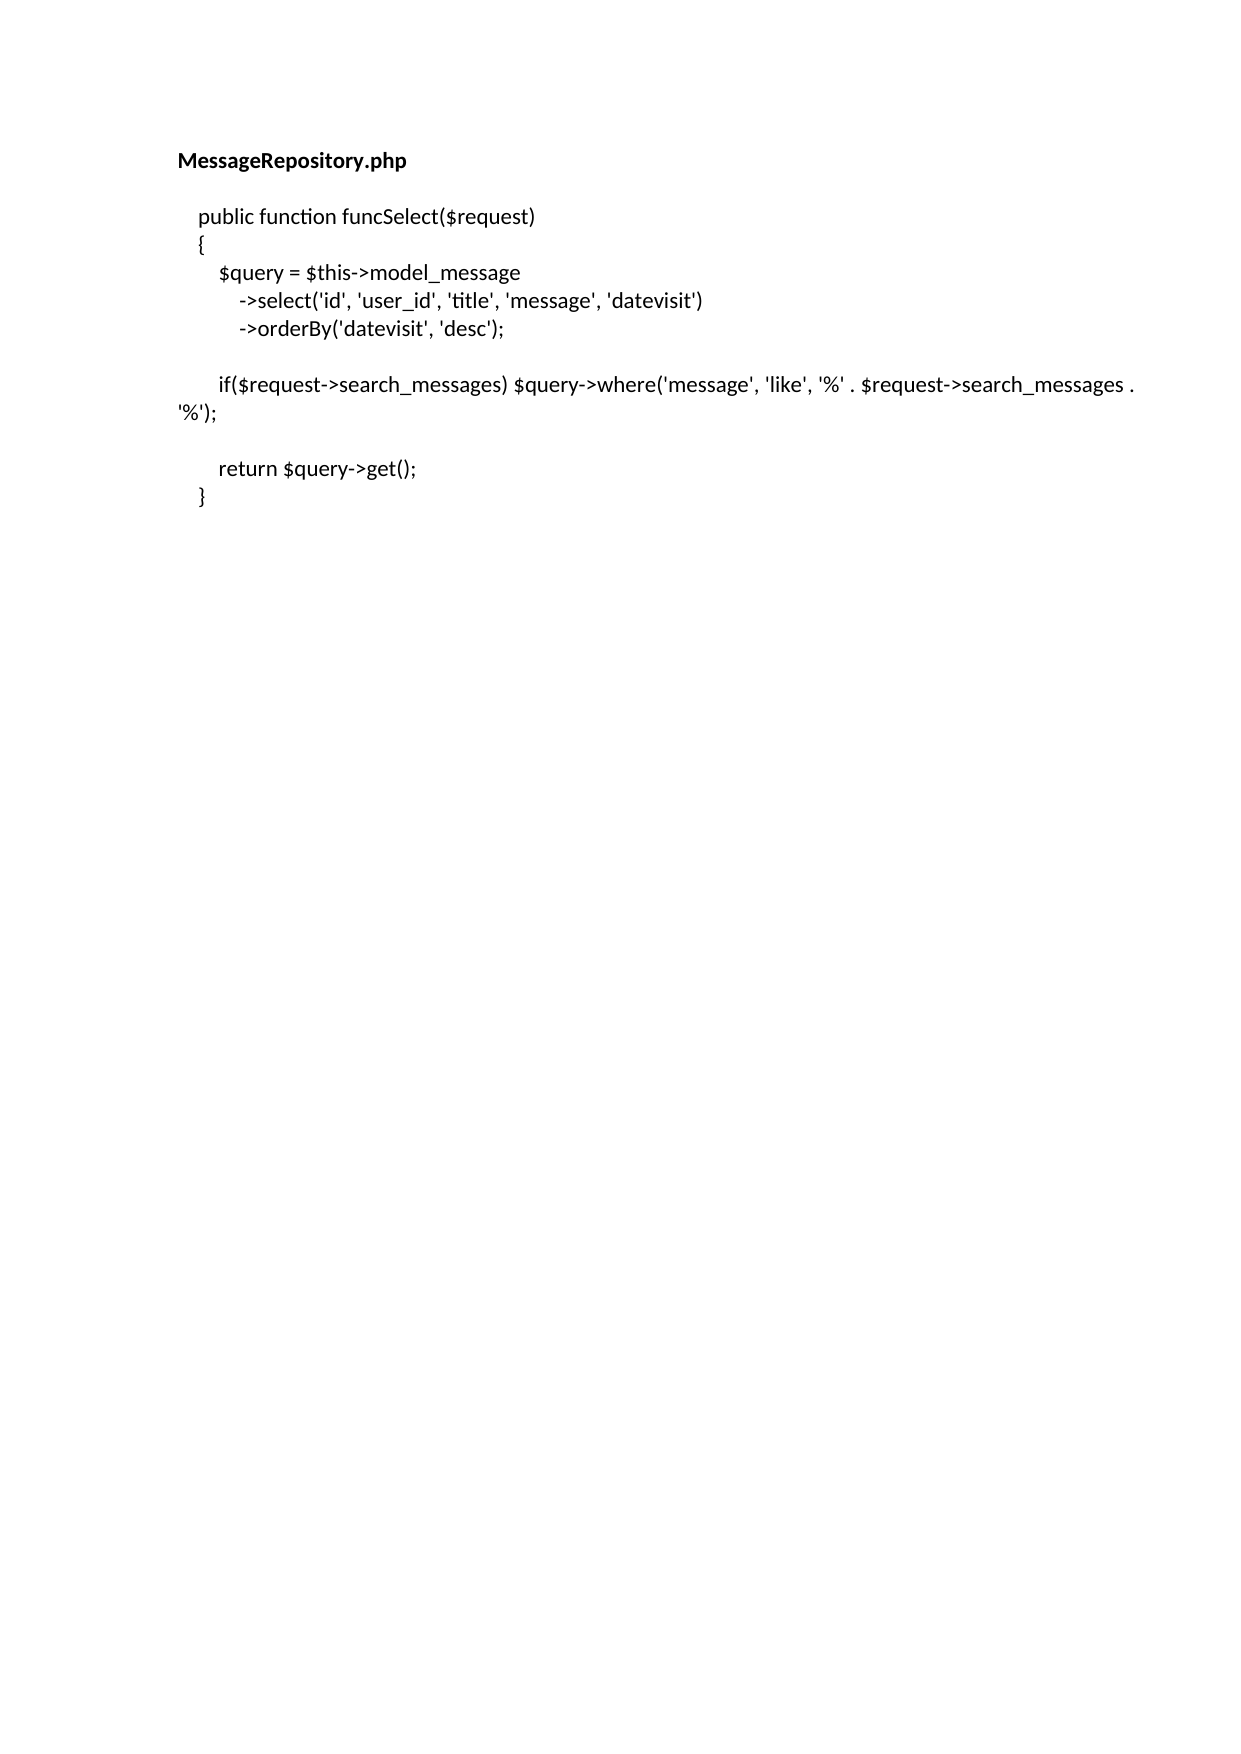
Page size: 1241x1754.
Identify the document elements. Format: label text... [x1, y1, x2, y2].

text return $query->get(); [177, 454, 1152, 482]
text public function funcSelect($request) [177, 202, 1152, 230]
text if($request->search_messages) $query->where('message', 'like', '%' . $request->search_messages . '%'); [177, 370, 1152, 426]
text } [177, 482, 1152, 510]
text MessageRepository.php [177, 146, 1152, 174]
text ->select('id', 'user_id', 'title', 'message', 'datevisit') [177, 286, 1152, 314]
text ->orderBy('datevisit', 'desc'); [177, 314, 1152, 342]
text $query = $this->model_message [177, 258, 1152, 286]
text { [177, 230, 1152, 258]
